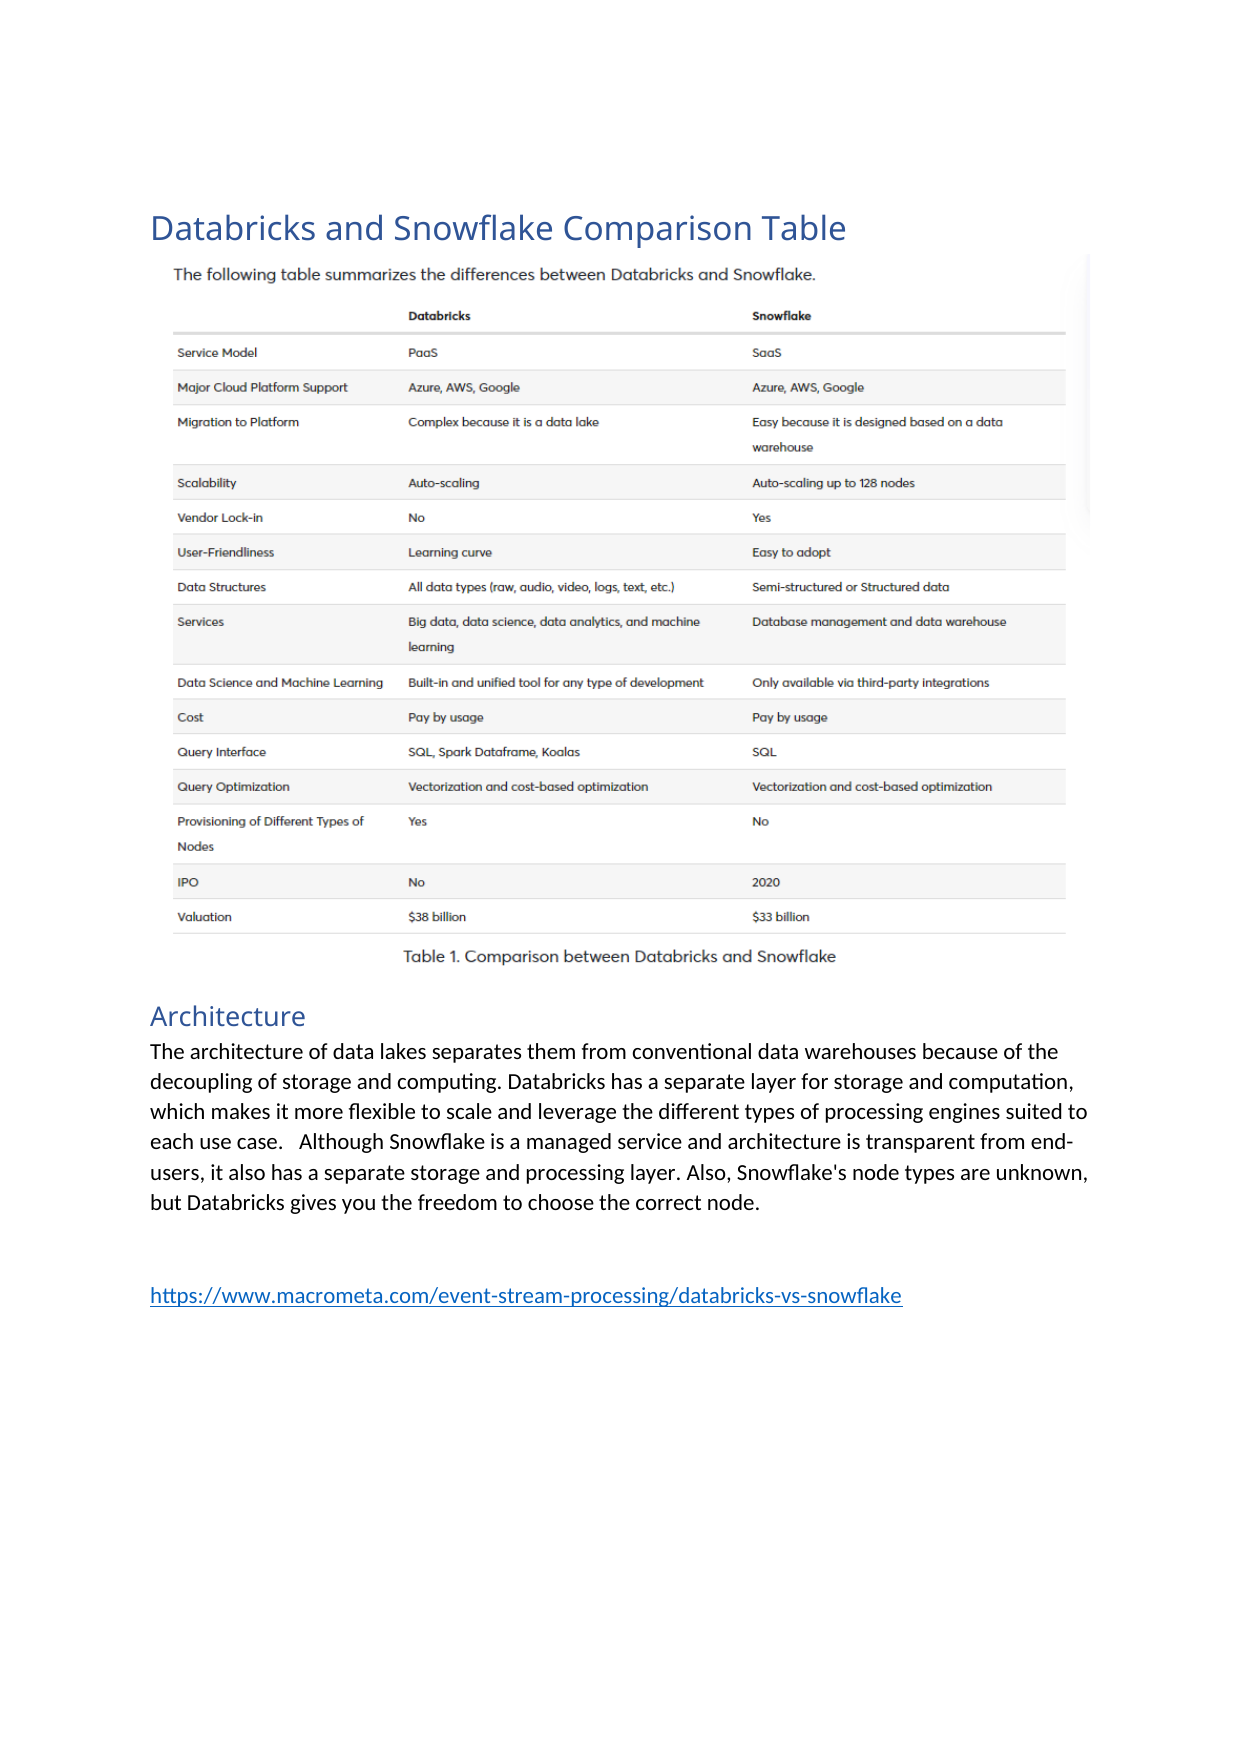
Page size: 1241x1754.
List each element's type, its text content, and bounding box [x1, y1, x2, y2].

text https://www.macrometa.com/event-stream-processing/databricks-vs-snowflake [150, 1282, 1090, 1310]
picture [150, 254, 1091, 979]
subtitle Databricks and Snowflake Comparison Table [150, 205, 1090, 251]
subtitle Architecture [150, 997, 1090, 1034]
text The architecture of data lakes separates them from conventional data warehouses because of the decoupling of storage and computing. Databricks has a separate layer for storage and computation, which makes it more flexible to scale and leverage the different types of processing engines suited to each use case. Although Snowflake is a managed service and architecture is transparent from end-users, it also has a separate storage and processing layer. Also, Snowflake's node types are unknown, but Databricks gives you the freedom to choose the correct node. [150, 1037, 1090, 1216]
